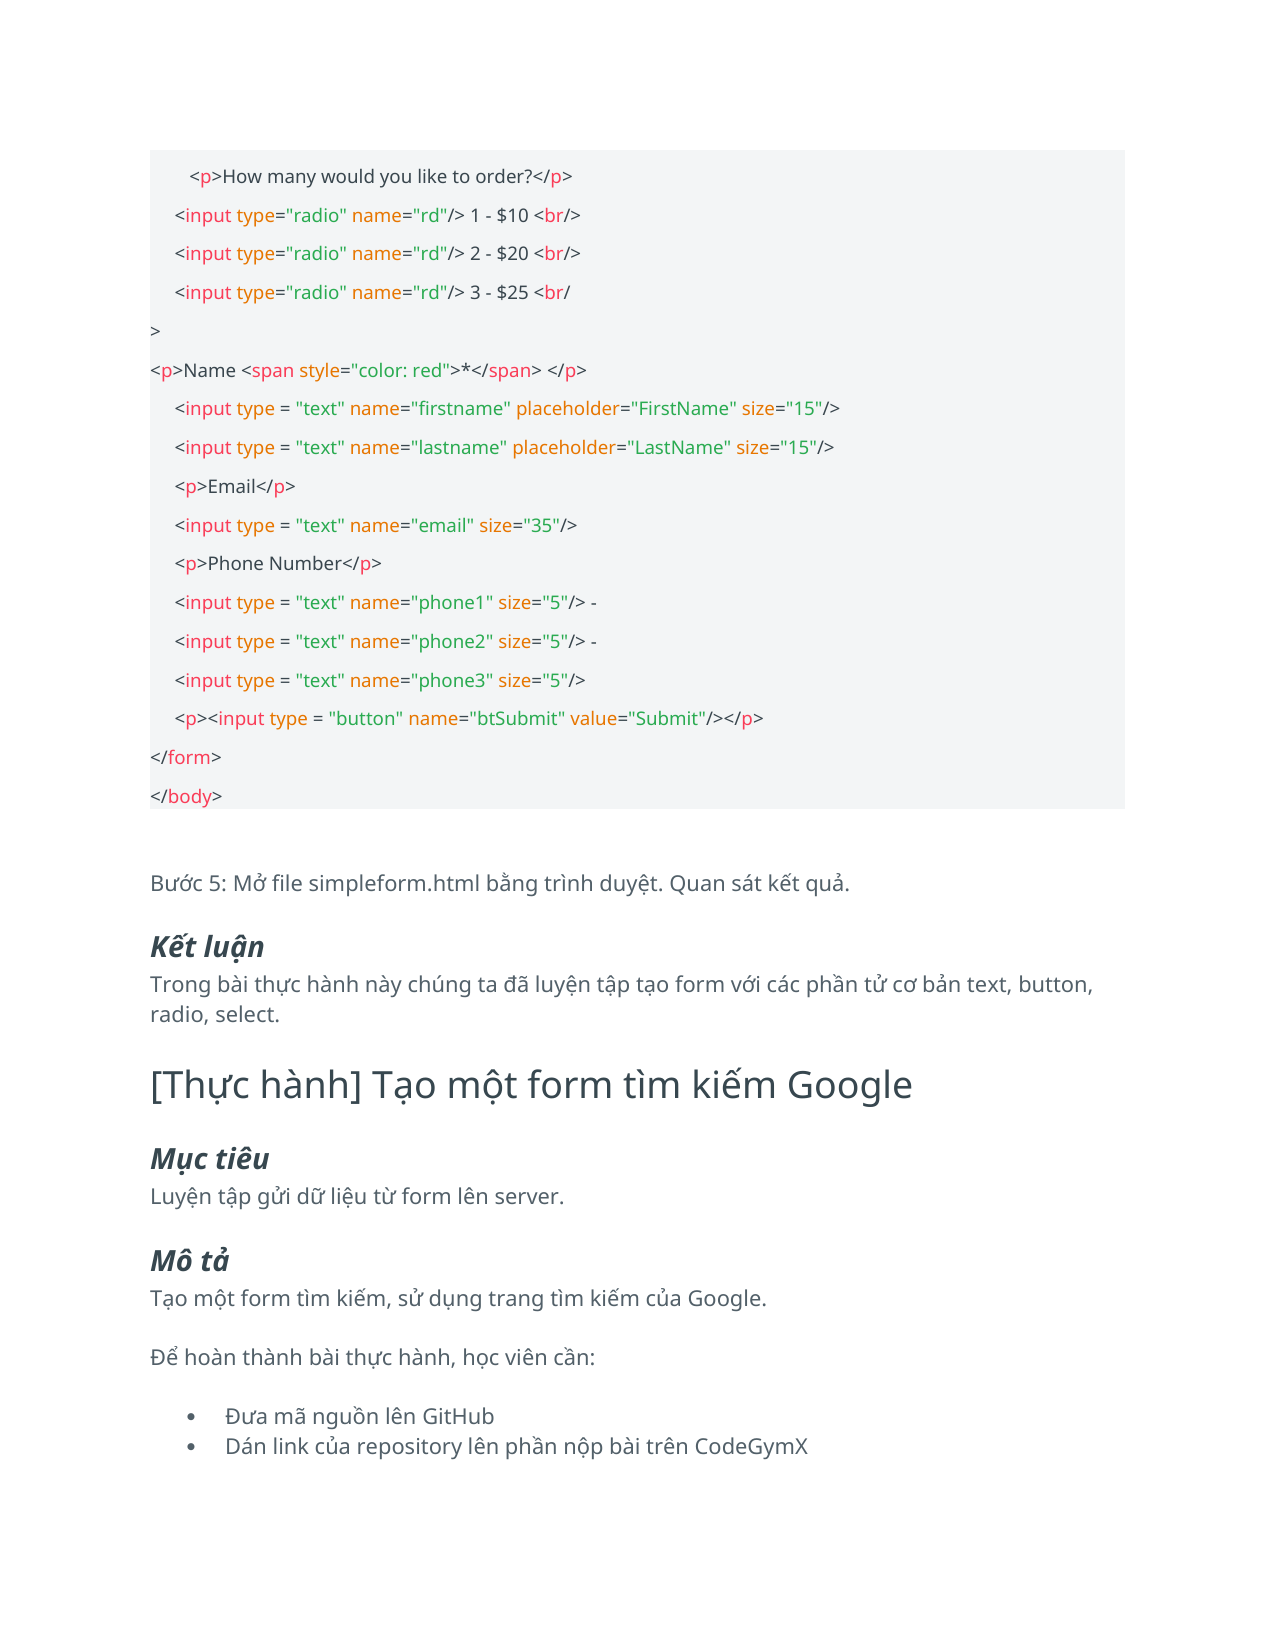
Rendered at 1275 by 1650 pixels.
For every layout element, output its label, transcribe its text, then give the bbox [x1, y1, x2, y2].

text <input type="radio" name="rd"/> 2 - $20 <br/> [150, 227, 1125, 266]
text <p>Email</p> [150, 460, 1125, 499]
text <input type = "text" name="lastname" placeholder="LastName" size="15"/> [150, 421, 1125, 460]
text <p>How many would you like to order?</p> [150, 150, 1125, 189]
text <input type = "text" name="email" size="35"/> [150, 499, 1125, 537]
text <p>Name <span style="color: red">*</span> </p> [150, 344, 1125, 382]
list Dán link của repository lên phần nộp bài trên CodeGymX [187, 1431, 1125, 1461]
text <input type = "text" name="phone3" size="5"/> [150, 654, 1125, 692]
text <p>Phone Number</p> [150, 537, 1125, 576]
text <input type = "text" name="phone1" size="5"/> - [150, 576, 1125, 615]
text <input type = "text" name="phone2" size="5"/> - [150, 615, 1125, 654]
subtitle Mục tiêu [150, 1138, 1125, 1178]
text </form> [150, 731, 1125, 770]
text </body> [150, 770, 1125, 809]
text Luyện tập gửi dữ liệu từ form lên server. [150, 1181, 1125, 1211]
text <input type="radio" name="rd"/> 3 - $25 <br/ [150, 266, 1125, 305]
subtitle Kết luận [150, 927, 1125, 966]
subtitle Mô tả [150, 1240, 1125, 1280]
text <input type = "text" name="firstname" placeholder="FirstName" size="15"/> [150, 382, 1125, 421]
text Để hoàn thành bài thực hành, học viên cần: [150, 1342, 1125, 1372]
subtitle [Thực hành] Tạo một form tìm kiếm Google [150, 1058, 1125, 1109]
text Bước 5: Mở file simpleform.html bằng trình duyệt. Quan sát kết quả. [150, 868, 1125, 897]
text > [150, 305, 1125, 344]
list Đưa mã nguồn lên GitHub [187, 1401, 1125, 1431]
text Tạo một form tìm kiếm, sử dụng trang tìm kiếm của Google. [150, 1283, 1125, 1313]
text <p><input type = "button" name="btSubmit" value="Submit"/></p> [150, 692, 1125, 731]
text Trong bài thực hành này chúng ta đã luyện tập tạo form với các phần tử cơ bản text, button, radio, select. [150, 969, 1125, 1029]
text <input type="radio" name="rd"/> 1 - $10 <br/> [150, 189, 1125, 227]
